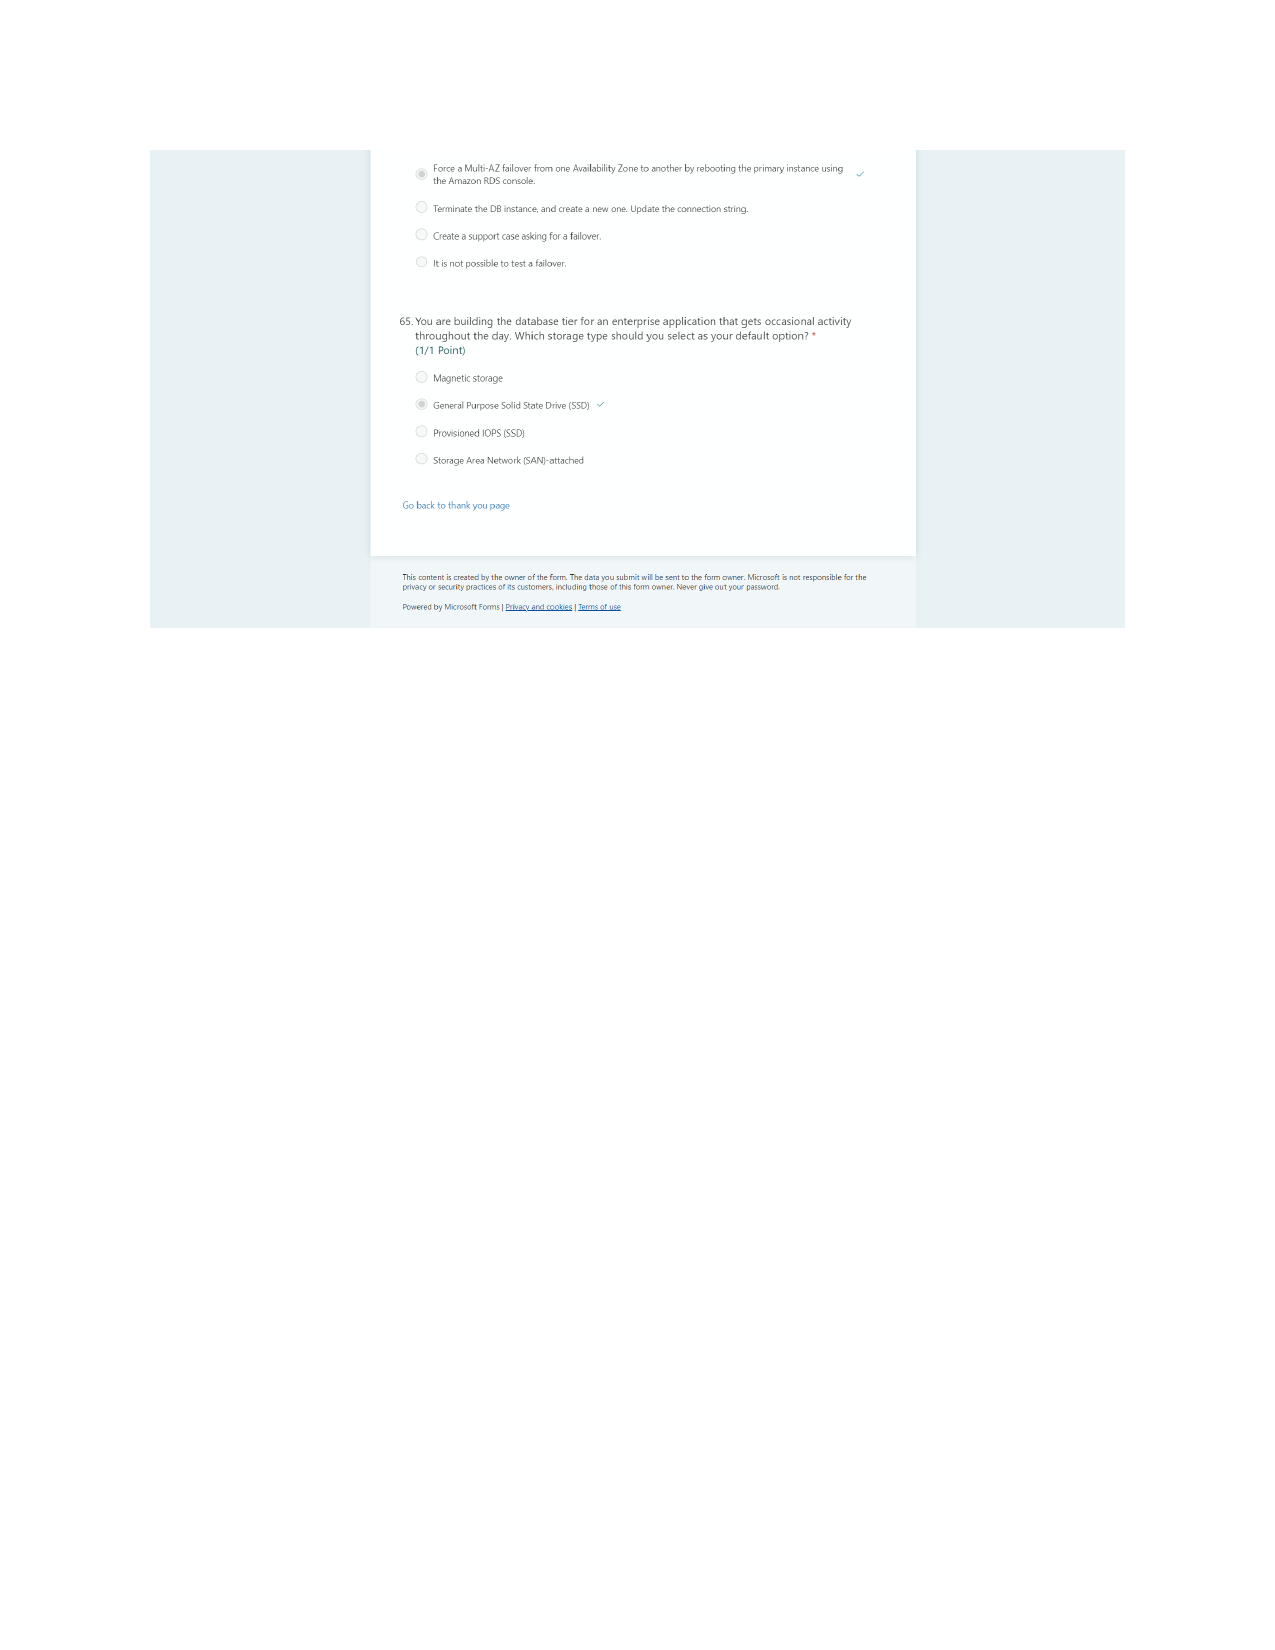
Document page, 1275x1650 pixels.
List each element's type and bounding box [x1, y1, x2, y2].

picture [150, 150, 1125, 628]
